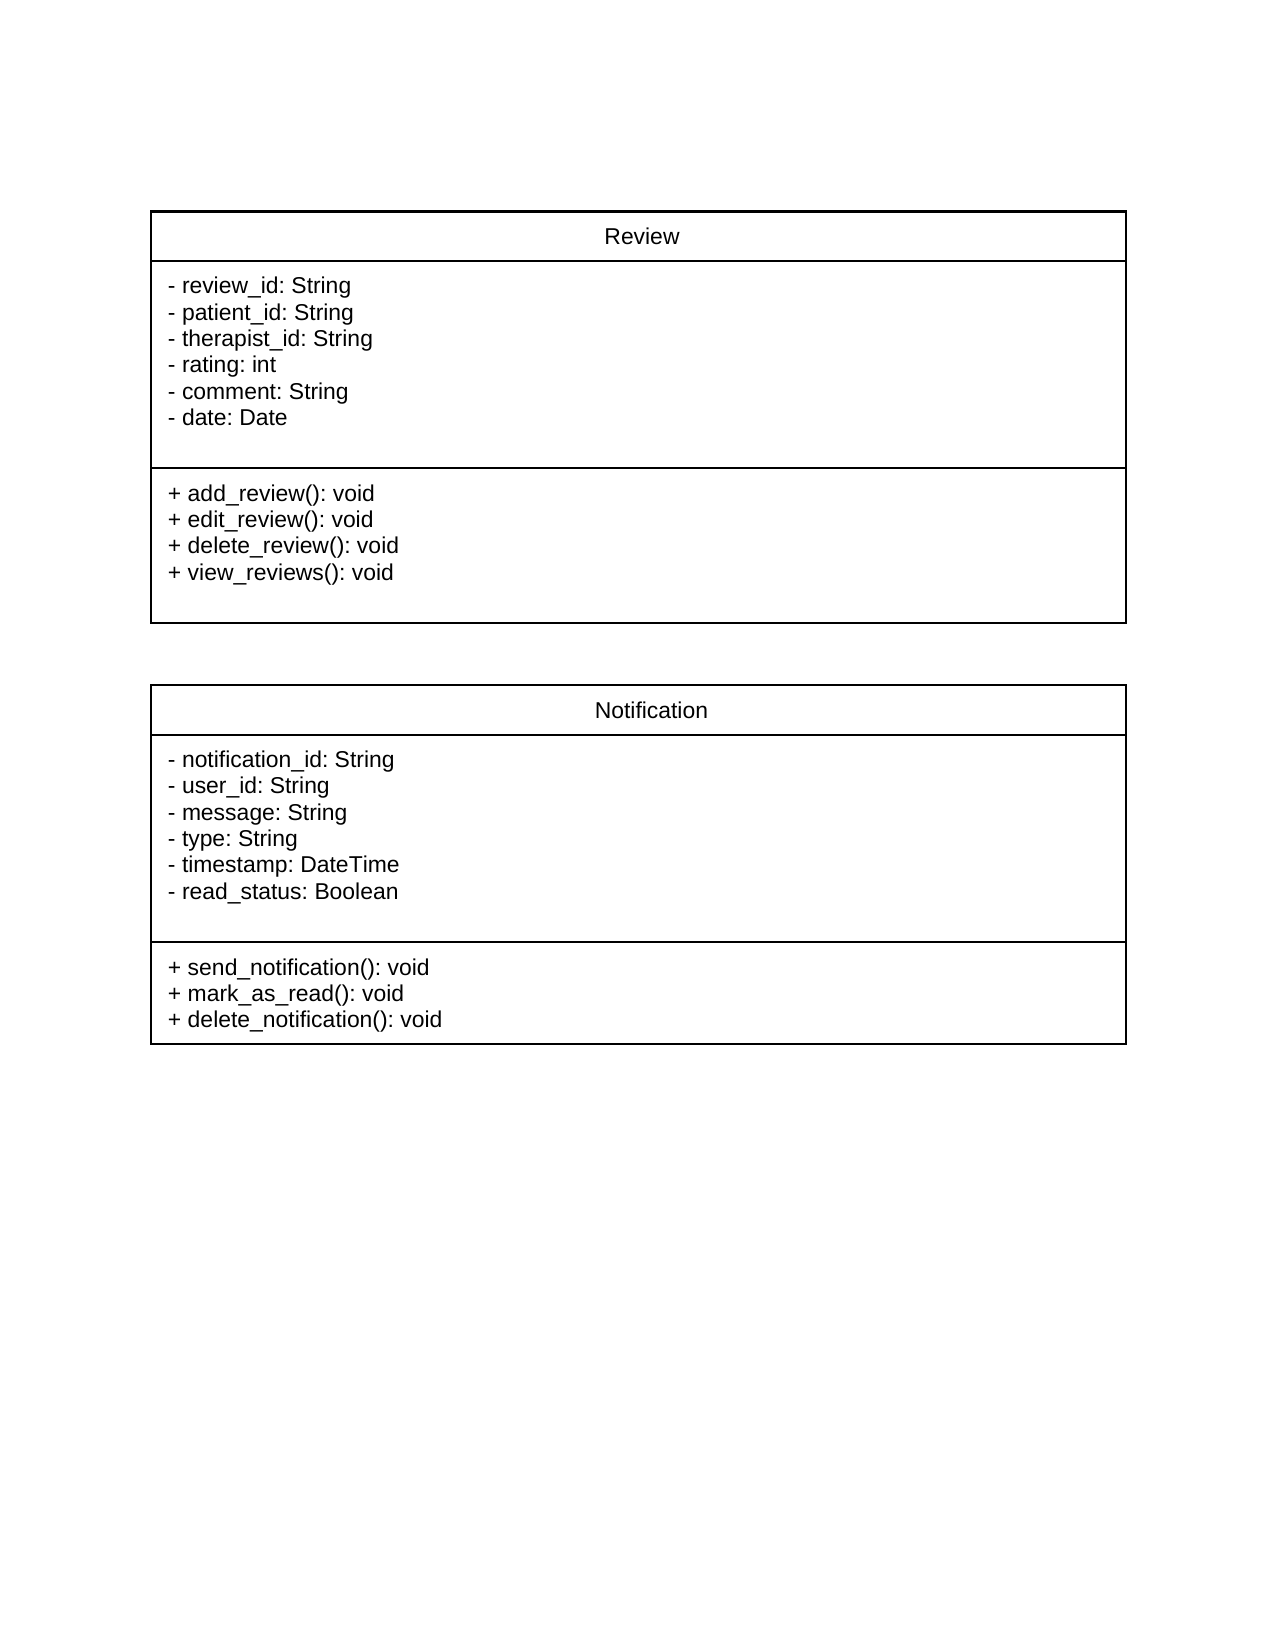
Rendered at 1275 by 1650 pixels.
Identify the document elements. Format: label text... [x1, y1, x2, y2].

table_cell + send_notification(): void + mark_as_read(): void + delete_notification(): void [152, 943, 1125, 1043]
table_cell - notification_id: String - user_id: String - message: String - type: String - timestamp: DateTime - read_status: Boolean [152, 736, 1125, 941]
table_cell - review_id: String - patient_id: String - therapist_id: String - rating: int - comment: String - date: Date [152, 262, 1125, 467]
table_cell + add_review(): void + edit_review(): void + delete_review(): void + view_reviews(): void [152, 469, 1125, 622]
table_header Notification [152, 686, 1125, 733]
table_header Review [152, 213, 1125, 260]
